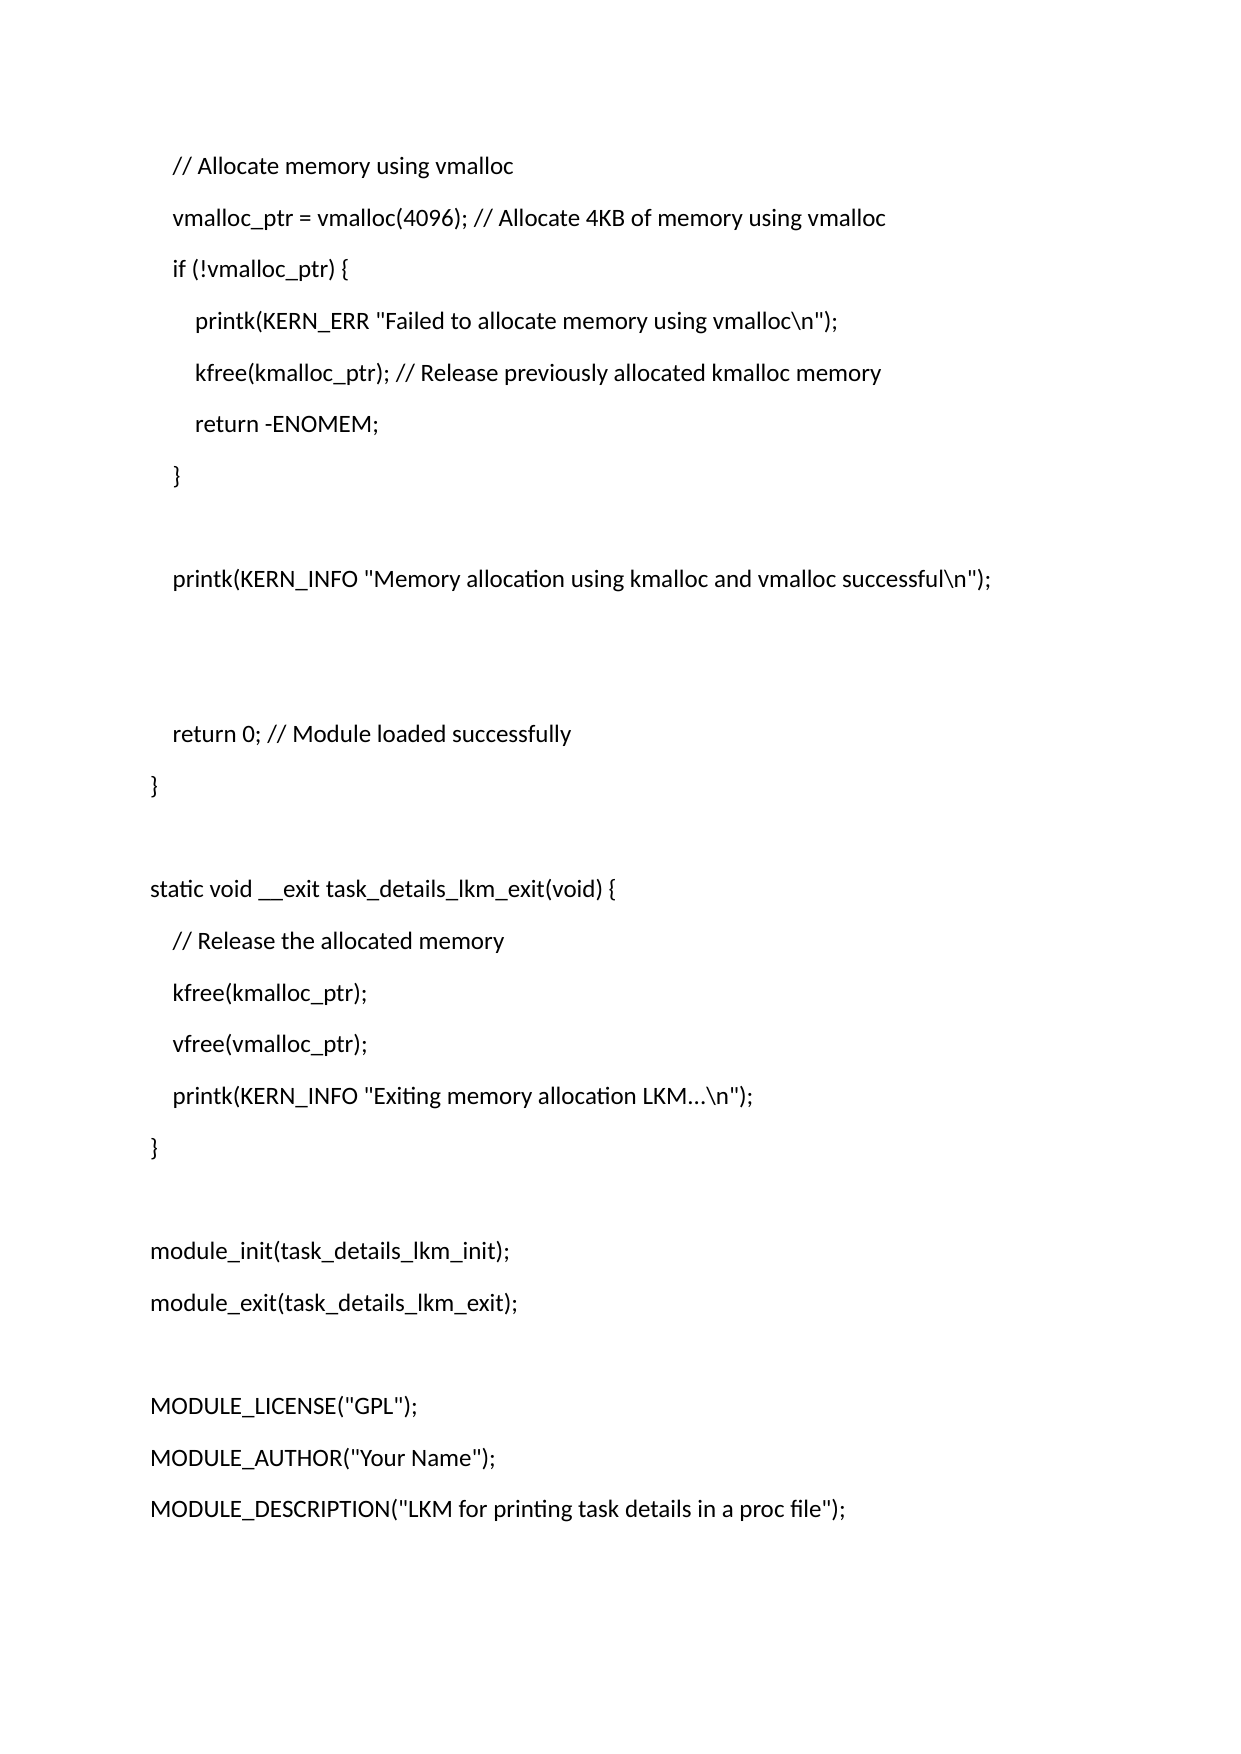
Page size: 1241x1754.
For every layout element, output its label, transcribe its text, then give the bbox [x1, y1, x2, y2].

text return -ENOMEM; [150, 408, 1090, 439]
text module_exit(task_details_lkm_exit); [150, 1287, 1090, 1317]
text static void __exit task_details_lkm_exit(void) { [150, 873, 1090, 904]
text printk(KERN_INFO "Exiting memory allocation LKM...\n"); [150, 1080, 1090, 1111]
text vmalloc_ptr = vmalloc(4096); // Allocate 4KB of memory using vmalloc [150, 202, 1090, 232]
text } [150, 770, 1090, 801]
text kfree(kmalloc_ptr); [150, 977, 1090, 1007]
text MODULE_DESCRIPTION("LKM for printing task details in a proc file"); [150, 1493, 1090, 1524]
text } [150, 1132, 1090, 1162]
text kfree(kmalloc_ptr); // Release previously allocated kmalloc memory [150, 357, 1090, 387]
text } [150, 460, 1090, 491]
text vfree(vmalloc_ptr); [150, 1028, 1090, 1059]
text module_init(task_details_lkm_init); [150, 1235, 1090, 1266]
text // Allocate memory using vmalloc [150, 150, 1090, 181]
text printk(KERN_INFO "Memory allocation using kmalloc and vmalloc successful\n"); [150, 563, 1090, 594]
text // Release the allocated memory [150, 925, 1090, 956]
text MODULE_AUTHOR("Your Name"); [150, 1442, 1090, 1472]
text if (!vmalloc_ptr) { [150, 253, 1090, 284]
text printk(KERN_ERR "Failed to allocate memory using vmalloc\n"); [150, 305, 1090, 336]
text MODULE_LICENSE("GPL"); [150, 1390, 1090, 1421]
text return 0; // Module loaded successfully [150, 718, 1090, 749]
